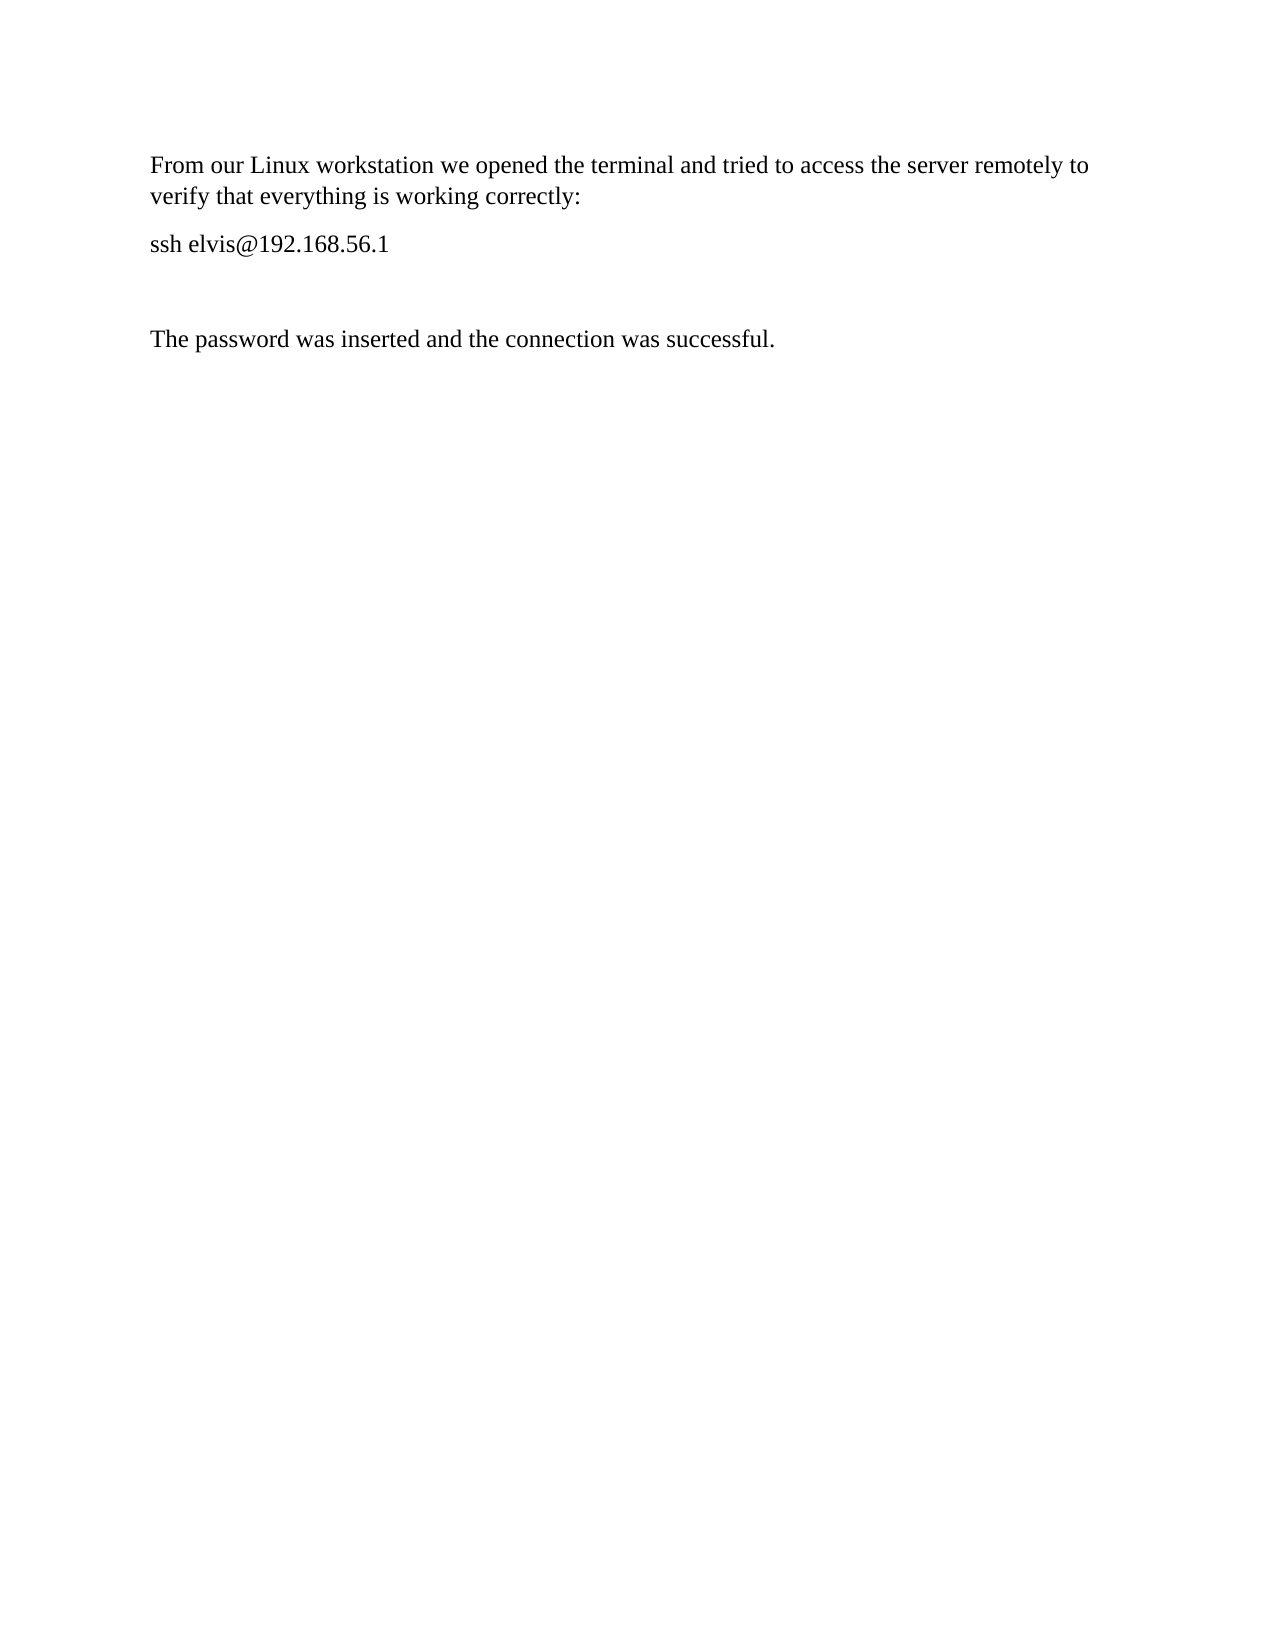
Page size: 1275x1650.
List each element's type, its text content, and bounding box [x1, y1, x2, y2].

text ssh elvis@192.168.56.1 [150, 229, 1125, 257]
text From our Linux workstation we opened the terminal and tried to access the server remotely to verify that everything is working correctly: [150, 150, 1125, 210]
text The password was inserted and the connection was successful. [150, 324, 1125, 353]
